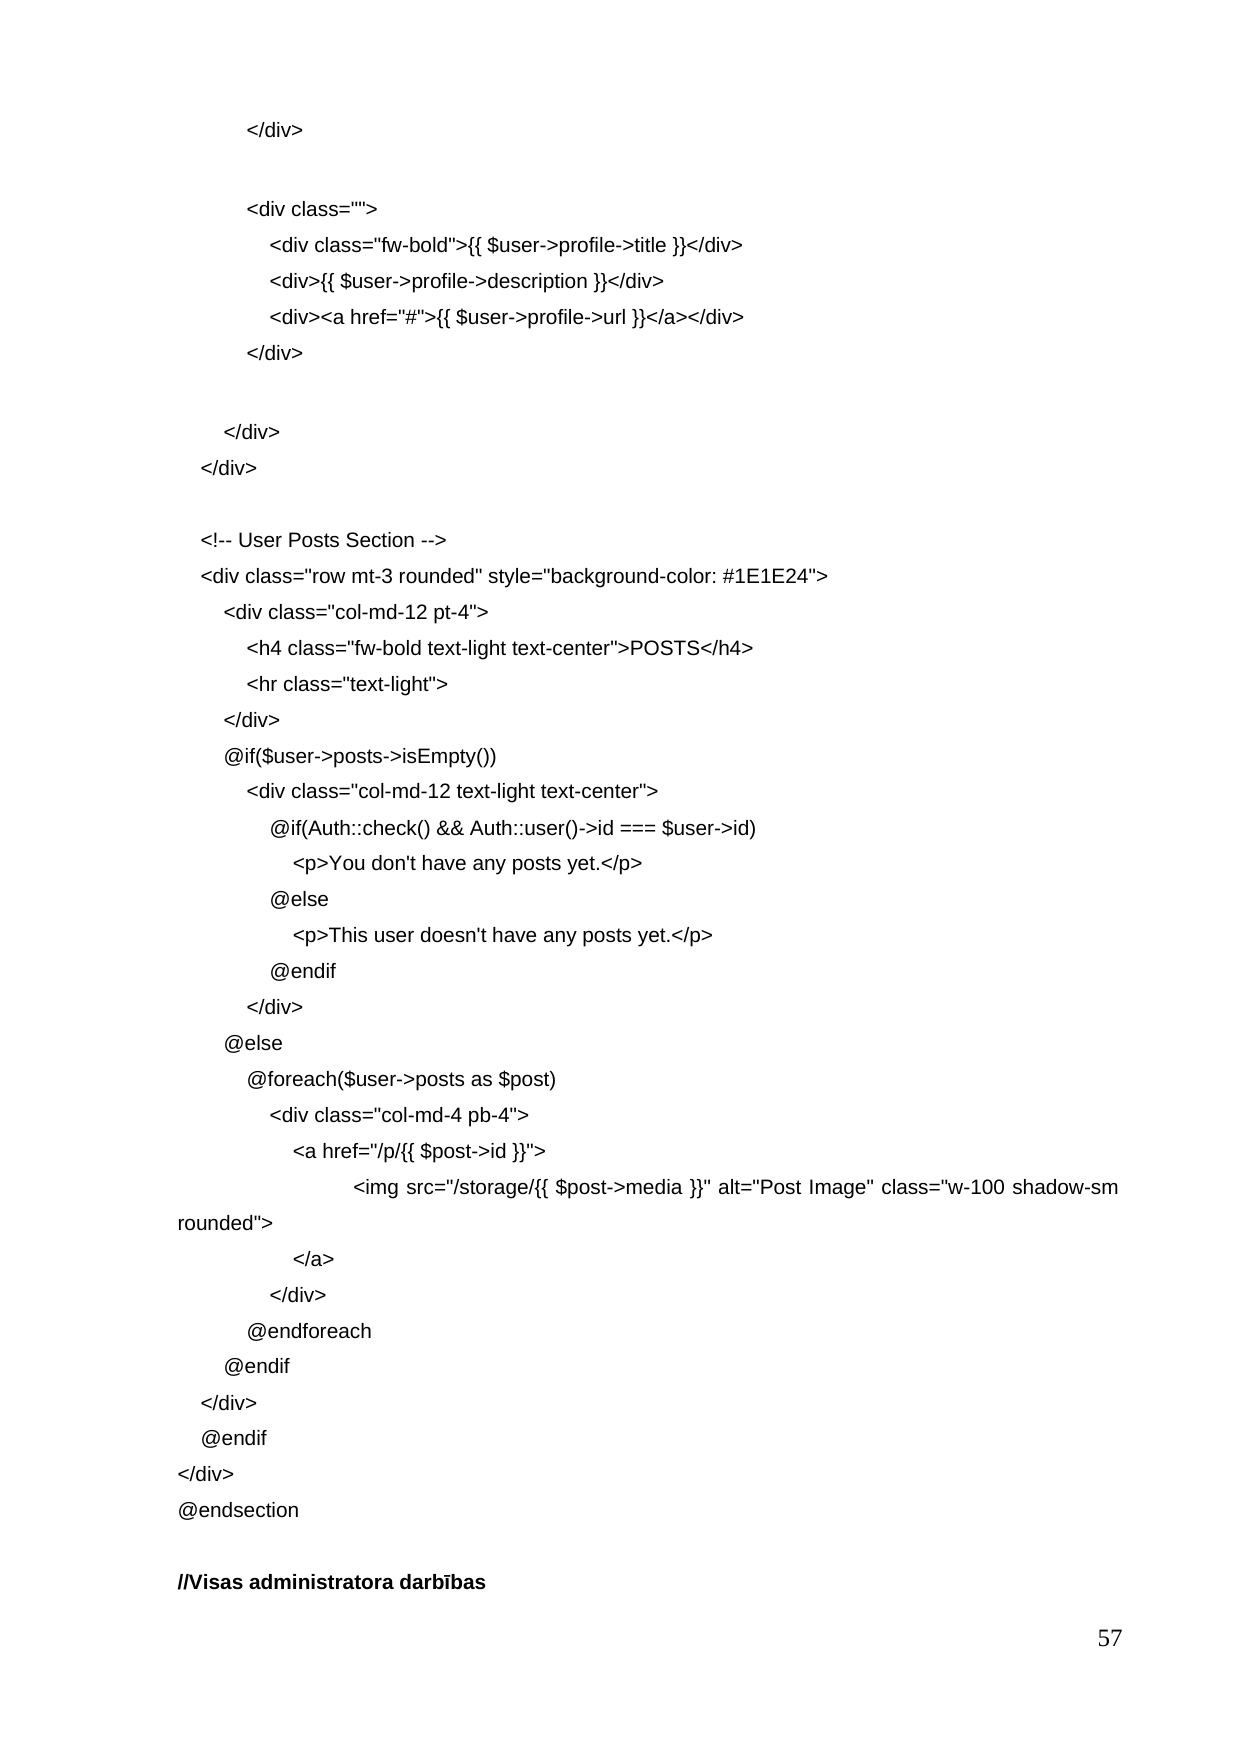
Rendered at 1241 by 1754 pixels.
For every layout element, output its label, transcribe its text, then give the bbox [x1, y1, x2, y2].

text @if($user->posts->isEmpty()) [177, 743, 1122, 767]
text @else [177, 1031, 1122, 1055]
text </div> [177, 1462, 1122, 1486]
text <hr class="text-light"> [177, 672, 1122, 696]
text <!-- User Posts Section --> [177, 528, 1122, 552]
text //Visas administratora darbības [177, 1570, 1122, 1594]
text @endif [177, 1426, 1122, 1450]
text <img src="/storage/{{ $post->media }}" alt="Post Image" class="w-100 shadow-sm rounded"> [177, 1175, 1122, 1234]
text </div> [177, 456, 1122, 480]
text </div> [177, 118, 1122, 142]
text <p>This user doesn't have any posts yet.</p> [177, 923, 1122, 947]
text <div class="row mt-3 rounded" style="background-color: #1E1E24"> [177, 564, 1122, 588]
text </div> [177, 341, 1122, 365]
text </div> [177, 995, 1122, 1019]
text <div class="col-md-12 text-light text-center"> [177, 779, 1122, 803]
text @foreach($user->posts as $post) [177, 1067, 1122, 1091]
text @endif [177, 959, 1122, 983]
text @endforeach [177, 1318, 1122, 1342]
text @if(Auth::check() && Auth::user()->id === $user->id) [177, 815, 1122, 839]
text <p>You don't have any posts yet.</p> [177, 851, 1122, 875]
text </a> [177, 1247, 1122, 1271]
text @endif [177, 1354, 1122, 1378]
text </div> [177, 420, 1122, 444]
text <h4 class="fw-bold text-light text-center">POSTS</h4> [177, 636, 1122, 659]
text <div class="col-md-4 pb-4"> [177, 1103, 1122, 1127]
text <div>{{ $user->profile->description }}</div> [177, 269, 1122, 293]
text <a href="/p/{{ $post->id }}"> [177, 1139, 1122, 1163]
text <div class="fw-bold">{{ $user->profile->title }}</div> [177, 233, 1122, 257]
text <div class="col-md-12 pt-4"> [177, 600, 1122, 624]
text <div><a href="#">{{ $user->profile->url }}</a></div> [177, 305, 1122, 329]
text </div> [177, 707, 1122, 731]
text <div class=""> [177, 197, 1122, 221]
text </div> [177, 1282, 1122, 1306]
text @else [177, 887, 1122, 911]
text </div> [177, 1390, 1122, 1414]
text @endsection [177, 1498, 1122, 1522]
